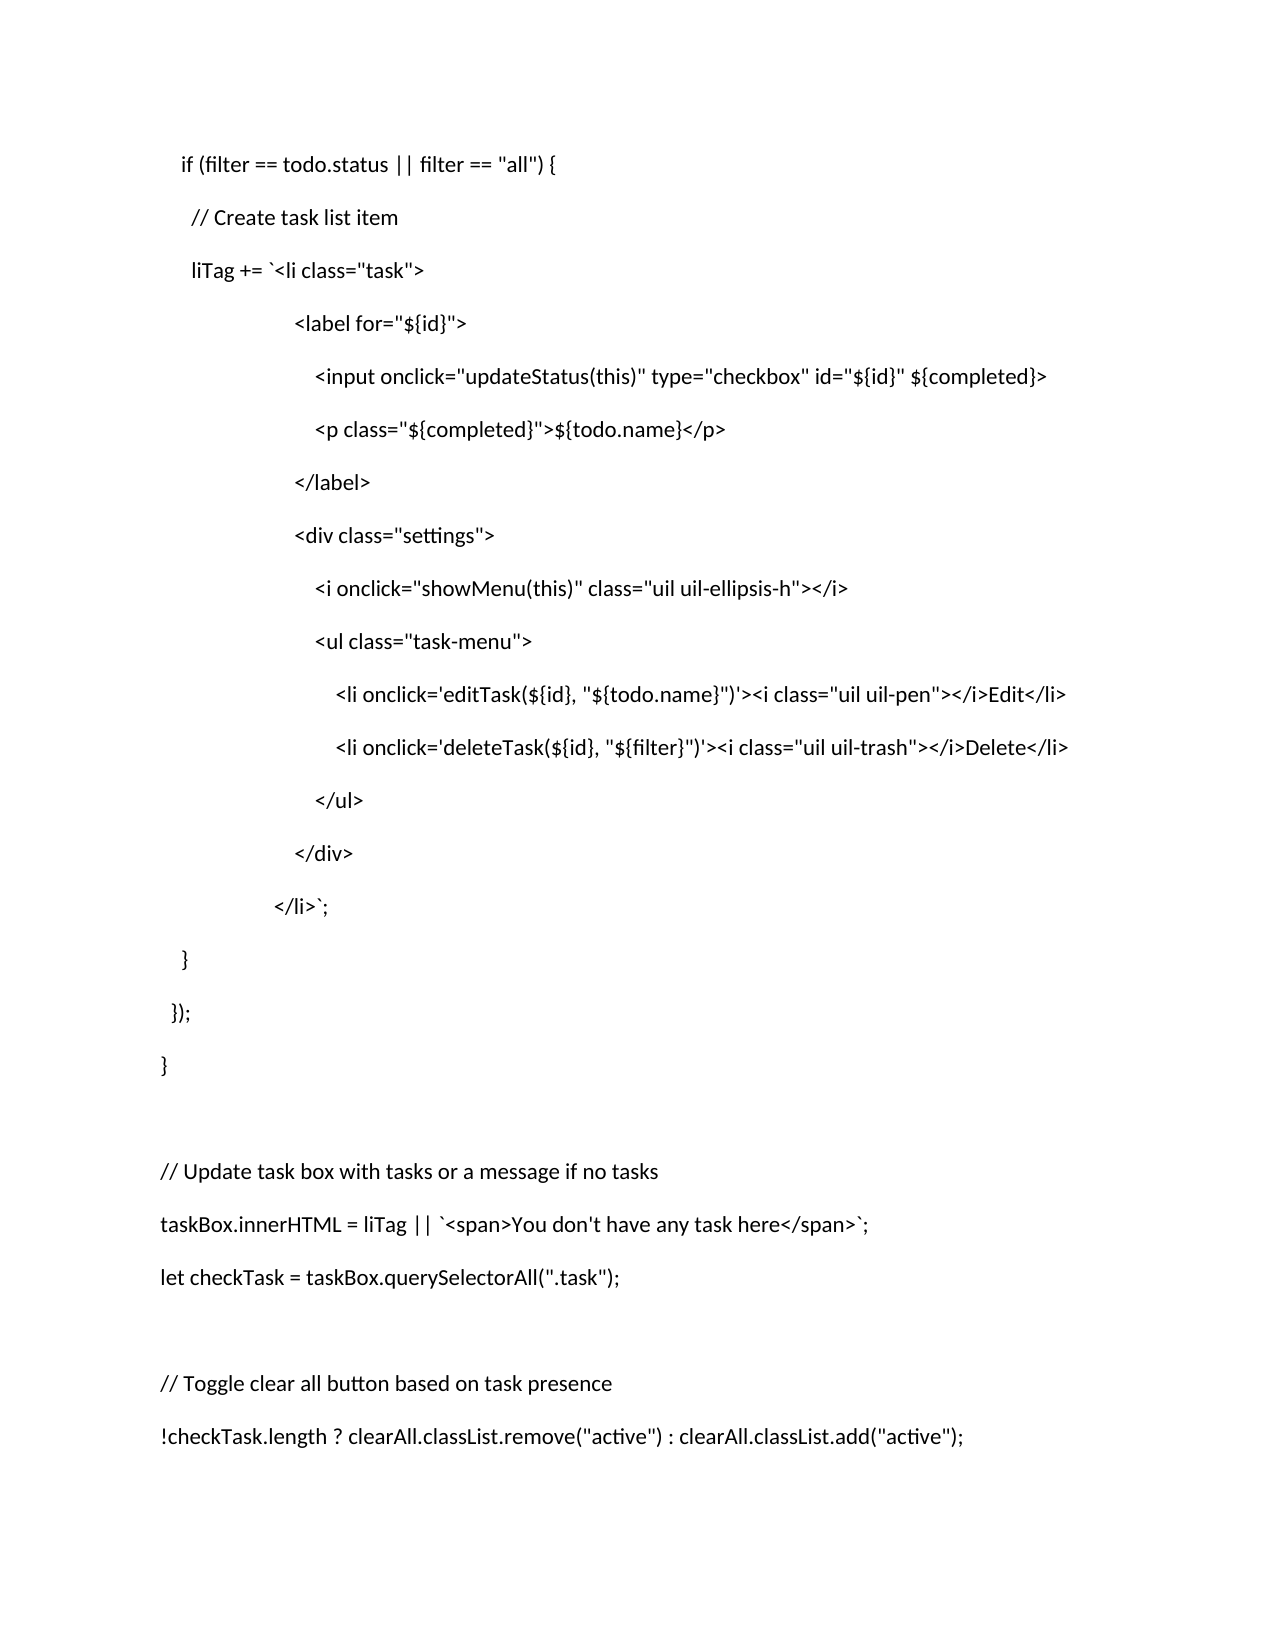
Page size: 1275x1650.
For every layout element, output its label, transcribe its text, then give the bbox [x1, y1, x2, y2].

text let checkTask = taskBox.querySelectorAll(".task"); [150, 1263, 1125, 1291]
text </ul> [150, 786, 1125, 814]
text <p class="${completed}">${todo.name}</p> [150, 415, 1125, 443]
text <li onclick='deleteTask(${id}, "${filter}")'><i class="uil uil-trash"></i>Delete</li> [150, 733, 1125, 761]
text }); [150, 998, 1125, 1026]
text !checkTask.length ? clearAll.classList.remove("active") : clearAll.classList.add("active"); [150, 1422, 1125, 1451]
text liTag += `<li class="task"> [150, 256, 1125, 284]
text <i onclick="showMenu(this)" class="uil uil-ellipsis-h"></i> [150, 574, 1125, 602]
text // Toggle clear all button based on task presence [150, 1369, 1125, 1397]
text } [150, 945, 1125, 973]
text } [150, 1051, 1125, 1079]
text <label for="${id}"> [150, 309, 1125, 337]
text // Create task list item [150, 203, 1125, 231]
text </li>`; [150, 892, 1125, 920]
text taskBox.innerHTML = liTag || `<span>You don't have any task here</span>`; [150, 1210, 1125, 1238]
text </div> [150, 839, 1125, 867]
text // Update task box with tasks or a message if no tasks [150, 1157, 1125, 1185]
text <ul class="task-menu"> [150, 627, 1125, 655]
text if (filter == todo.status || filter == "all") { [150, 150, 1125, 178]
text <input onclick="updateStatus(this)" type="checkbox" id="${id}" ${completed}> [150, 362, 1125, 390]
text <div class="settings"> [150, 521, 1125, 549]
text <li onclick='editTask(${id}, "${todo.name}")'><i class="uil uil-pen"></i>Edit</li> [150, 680, 1125, 708]
text </label> [150, 468, 1125, 496]
